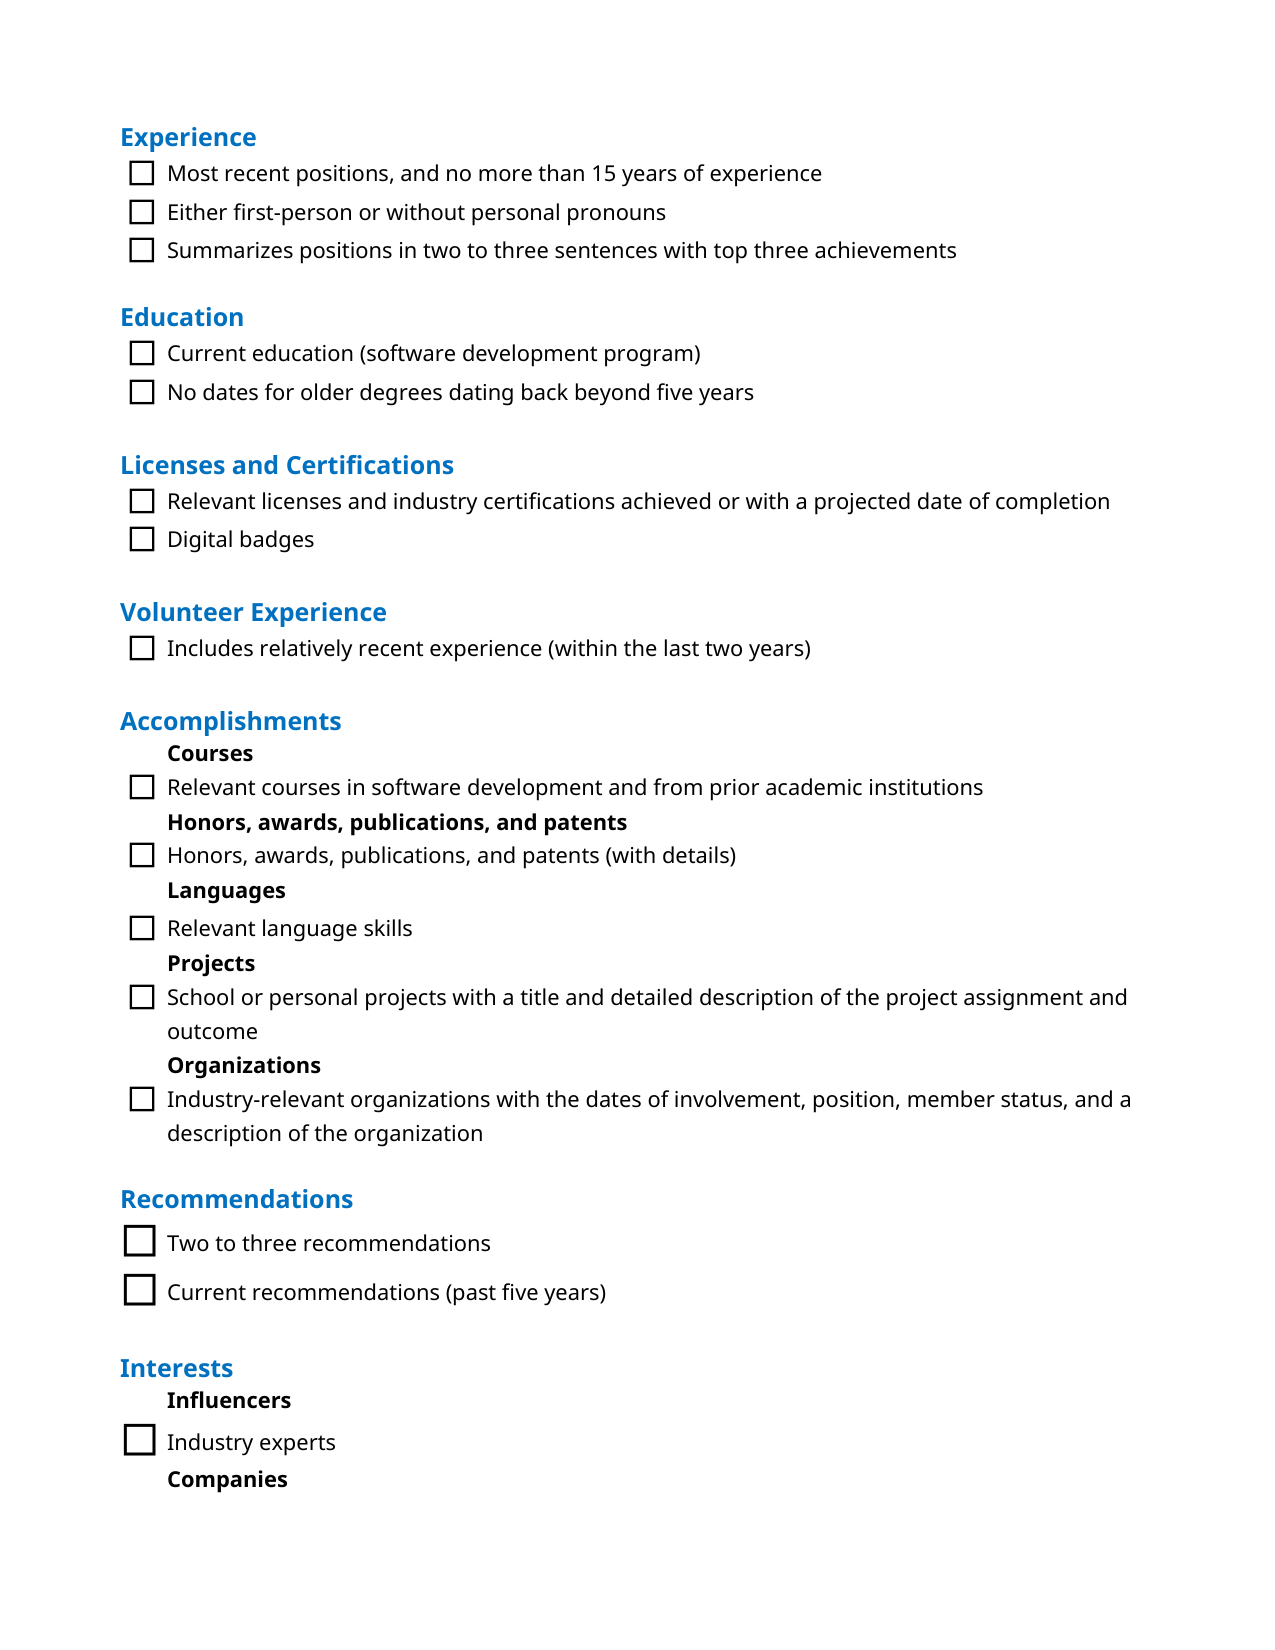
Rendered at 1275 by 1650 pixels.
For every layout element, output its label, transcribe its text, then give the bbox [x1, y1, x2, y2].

list Current education (software development program) [150, 334, 1155, 368]
list Relevant language skills [150, 909, 1155, 943]
text Languages [167, 875, 1155, 905]
text Influencers [167, 1385, 1155, 1415]
list Current recommendations (past five years) [150, 1266, 1155, 1309]
text Experience [120, 120, 1155, 154]
text Interests [120, 1351, 1155, 1385]
list Most recent positions, and no more than 15 years of experience [150, 154, 1155, 188]
text Licenses and Certifications [120, 448, 1155, 482]
list Digital badges [150, 520, 1155, 554]
list School or personal projects with a title and detailed description of the project assignment and outcome [150, 978, 1155, 1046]
text Honors, awards, publications, and patents [167, 806, 1155, 836]
text Projects [167, 948, 1155, 978]
text Recommendations [120, 1182, 1155, 1216]
list Industry experts [150, 1415, 1155, 1458]
text Companies [167, 1464, 1155, 1494]
list Relevant licenses and industry certifications achieved or with a projected date of completion [150, 482, 1155, 515]
list Industry-relevant organizations with the dates of involvement, position, member status, and a description of the organization [150, 1080, 1155, 1148]
text Education [120, 300, 1155, 334]
list No dates for older degrees dating back beyond five years [150, 373, 1155, 407]
list Honors, awards, publications, and patents (with details) [150, 836, 1155, 870]
text Courses [167, 738, 1155, 768]
text Organizations [167, 1050, 1155, 1080]
list Relevant courses in software development and from prior academic institutions [150, 768, 1155, 801]
text Accomplishments [120, 704, 1155, 738]
list Either first-person or without personal pronouns [150, 193, 1155, 227]
list Two to three recommendations [150, 1216, 1155, 1259]
list Includes relatively recent experience (within the last two years) [150, 629, 1155, 663]
list Summarizes positions in two to three sentences with top three achievements [150, 232, 1155, 265]
text Volunteer Experience [120, 595, 1155, 629]
